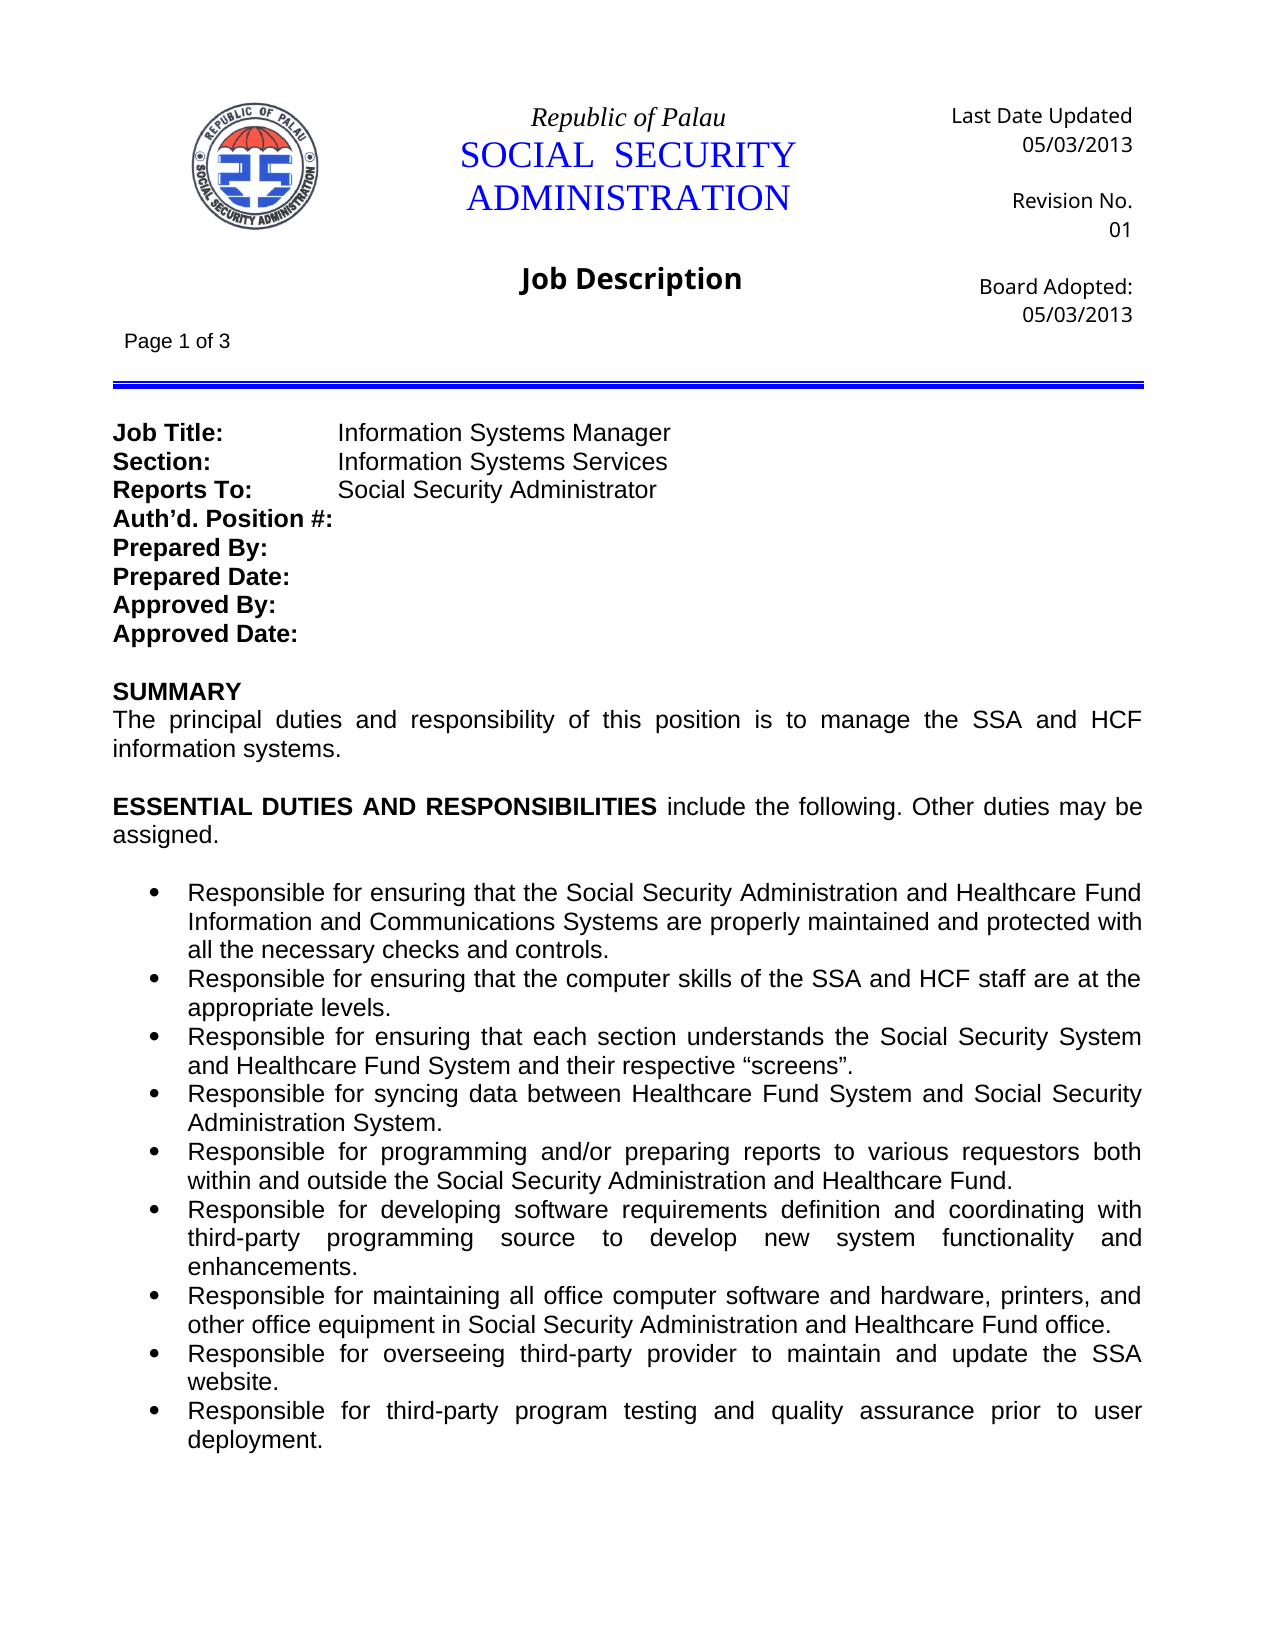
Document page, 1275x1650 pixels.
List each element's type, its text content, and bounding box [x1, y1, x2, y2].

text Approved Date: [112, 619, 1144, 648]
text Prepared By: [112, 533, 1144, 562]
list Responsible for developing software requirements definition and coordinating with third-party programming source to develop new system functionality and enhancements. [150, 1194, 1144, 1281]
list Responsible for syncing data between Healthcare Fund System and Social Security Administration System. [150, 1079, 1144, 1137]
list Responsible for ensuring that the Social Security Administration and Healthcare Fund Information and Communications Systems are properly maintained and protected with all the necessary checks and controls. [150, 878, 1144, 964]
text ESSENTIAL DUTIES AND RESPONSIBILITIES include the following. Other duties may be assigned. [112, 792, 1144, 849]
list Responsible for third-party program testing and quality assurance prior to user deployment. [150, 1396, 1144, 1454]
text Job Title: Information Systems Manager [112, 418, 1144, 447]
list Responsible for programming and/or preparing reports to various requestors both within and outside the Social Security Administration and Healthcare Fund. [150, 1137, 1144, 1194]
text Prepared Date: [112, 562, 1144, 590]
list Responsible for ensuring that the computer skills of the SSA and HCF staff are at the appropriate levels. [150, 964, 1144, 1022]
list Responsible for overseeing third-party provider to maintain and update the SSA website. [150, 1338, 1144, 1396]
text The principal duties and responsibility of this position is to manage the SSA and HCF information systems. [112, 705, 1144, 763]
text Section: Information Systems Services [112, 447, 1144, 475]
list Responsible for ensuring that each section understands the Social Security System and Healthcare Fund System and their respective “screens”. [150, 1022, 1144, 1079]
text Approved By: [112, 590, 1144, 619]
text Auth’d. Position #: [112, 504, 1144, 533]
picture [190, 101, 319, 231]
text SUMMARY [112, 677, 1144, 705]
list Responsible for maintaining all office computer software and hardware, printers, and other office equipment in Social Security Administration and Healthcare Fund office. [150, 1281, 1144, 1338]
text Reports To: Social Security Administrator [112, 475, 1144, 504]
